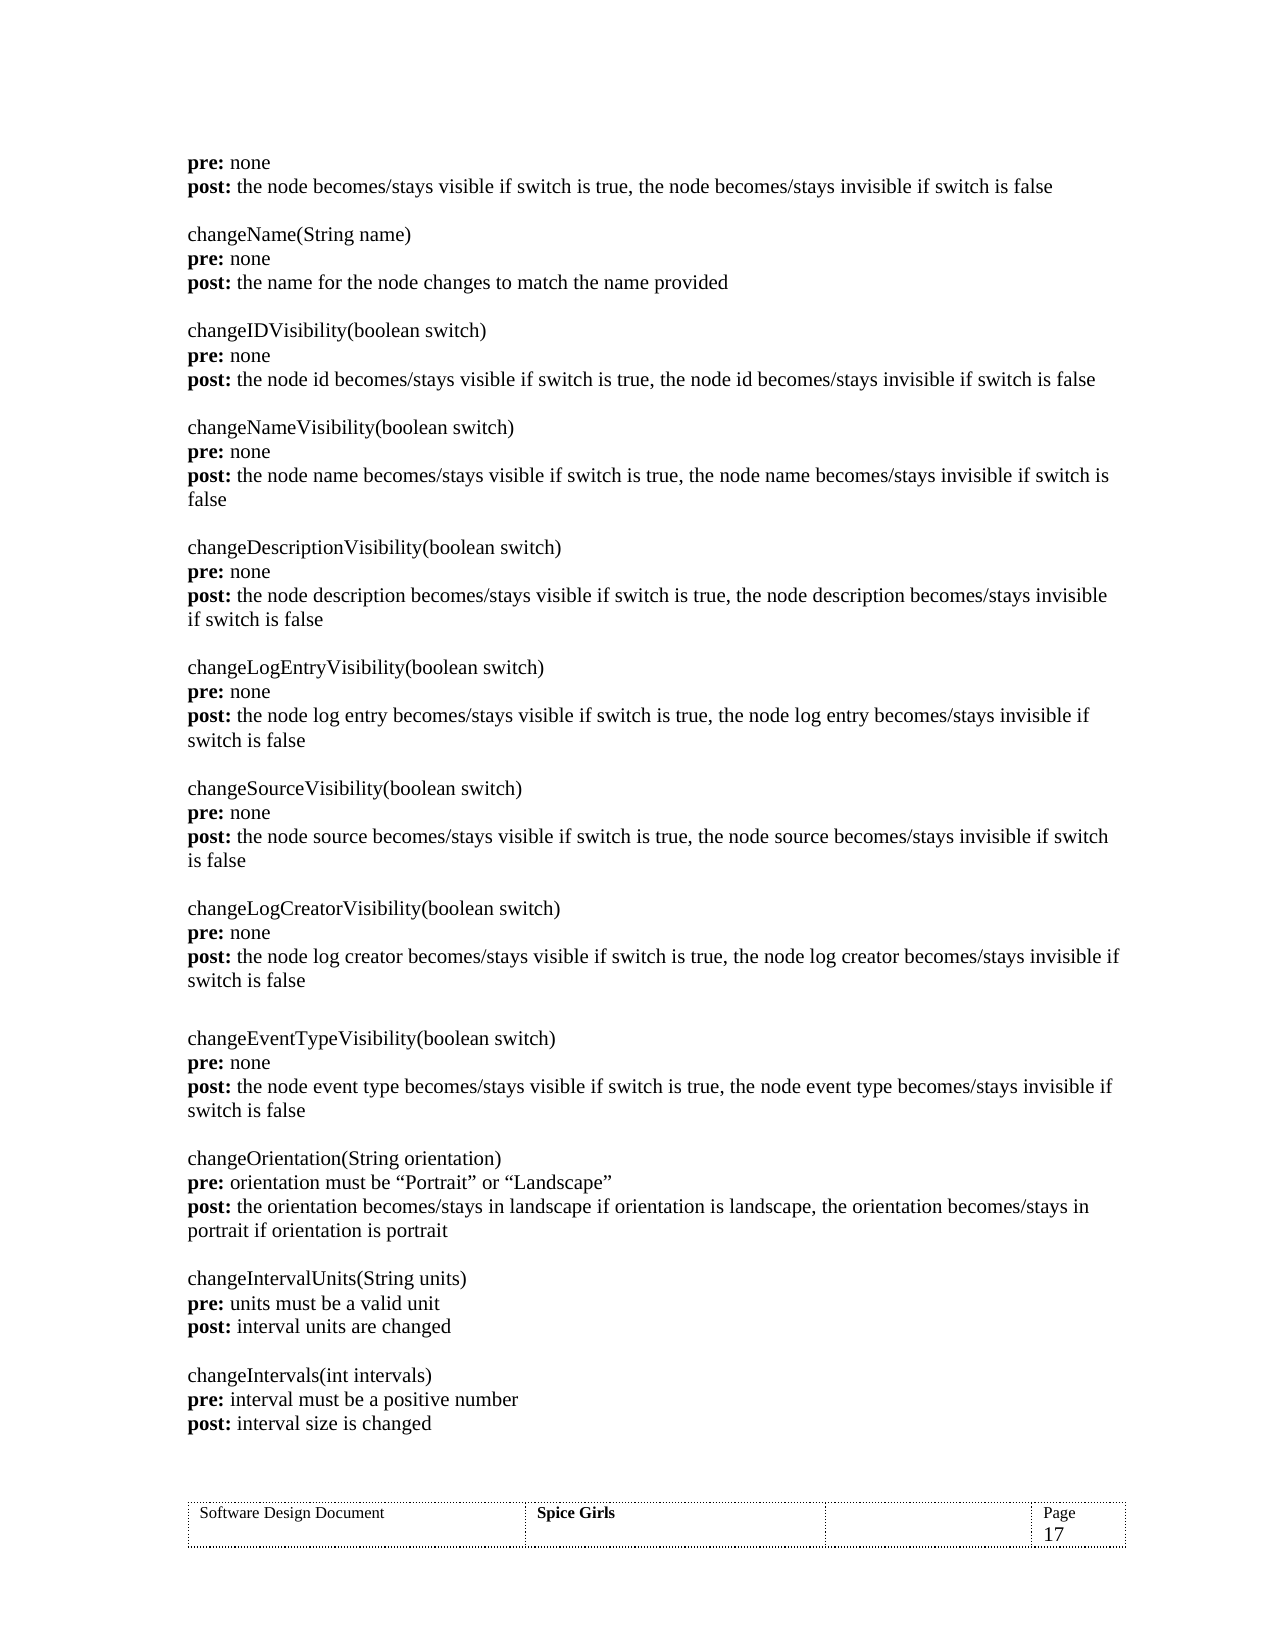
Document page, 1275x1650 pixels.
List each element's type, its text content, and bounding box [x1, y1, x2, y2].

text post: interval size is changed [187, 1411, 1125, 1435]
text post: the node log entry becomes/stays visible if switch is true, the node log entry becomes/stays invisible if switch is false [187, 703, 1125, 752]
text post: the name for the node changes to match the name provided [187, 270, 1125, 294]
text changeDescriptionVisibility(boolean switch) [187, 535, 1125, 559]
text pre: none [187, 439, 1125, 463]
text changeEventTypeVisibility(boolean switch) [187, 1026, 1125, 1050]
text post: the node event type becomes/stays visible if switch is true, the node event type becomes/stays invisible if switch is false [187, 1074, 1125, 1122]
text pre: none [187, 150, 1125, 174]
text post: the node log creator becomes/stays visible if switch is true, the node log creator becomes/stays invisible if switch is false [187, 944, 1125, 992]
text changeOrientation(String orientation) [187, 1146, 1125, 1170]
text pre: interval must be a positive number [187, 1387, 1125, 1411]
text pre: none [187, 246, 1125, 270]
text post: the node name becomes/stays visible if switch is true, the node name becomes/stays invisible if switch is false [187, 463, 1125, 511]
text pre: none [187, 1050, 1125, 1074]
text pre: none [187, 679, 1125, 703]
text pre: none [187, 559, 1125, 583]
text pre: orientation must be “Portrait” or “Landscape” [187, 1170, 1125, 1194]
text pre: units must be a valid unit [187, 1290, 1125, 1314]
text pre: none [187, 920, 1125, 944]
text pre: none [187, 342, 1125, 367]
text post: the node id becomes/stays visible if switch is true, the node id becomes/stays invisible if switch is false [187, 367, 1125, 391]
text post: the node description becomes/stays visible if switch is true, the node description becomes/stays invisible if switch is false [187, 583, 1125, 631]
text post: the orientation becomes/stays in landscape if orientation is landscape, the orientation becomes/stays in portrait if orientation is portrait [187, 1194, 1125, 1242]
text changeName(String name) [187, 222, 1125, 246]
text changeNameVisibility(boolean switch) [187, 415, 1125, 439]
text changeIntervals(int intervals) [187, 1363, 1125, 1387]
text changeLogEntryVisibility(boolean switch) [187, 655, 1125, 679]
text changeIDVisibility(boolean switch) [187, 318, 1125, 342]
text post: the node becomes/stays visible if switch is true, the node becomes/stays invisible if switch is false [187, 174, 1125, 198]
text pre: none [187, 800, 1125, 824]
text changeLogCreatorVisibility(boolean switch) [187, 896, 1125, 920]
text post: interval units are changed [187, 1314, 1125, 1338]
text changeSourceVisibility(boolean switch) [187, 776, 1125, 800]
text post: the node source becomes/stays visible if switch is true, the node source becomes/stays invisible if switch is false [187, 824, 1125, 872]
text changeIntervalUnits(String units) [187, 1266, 1125, 1290]
